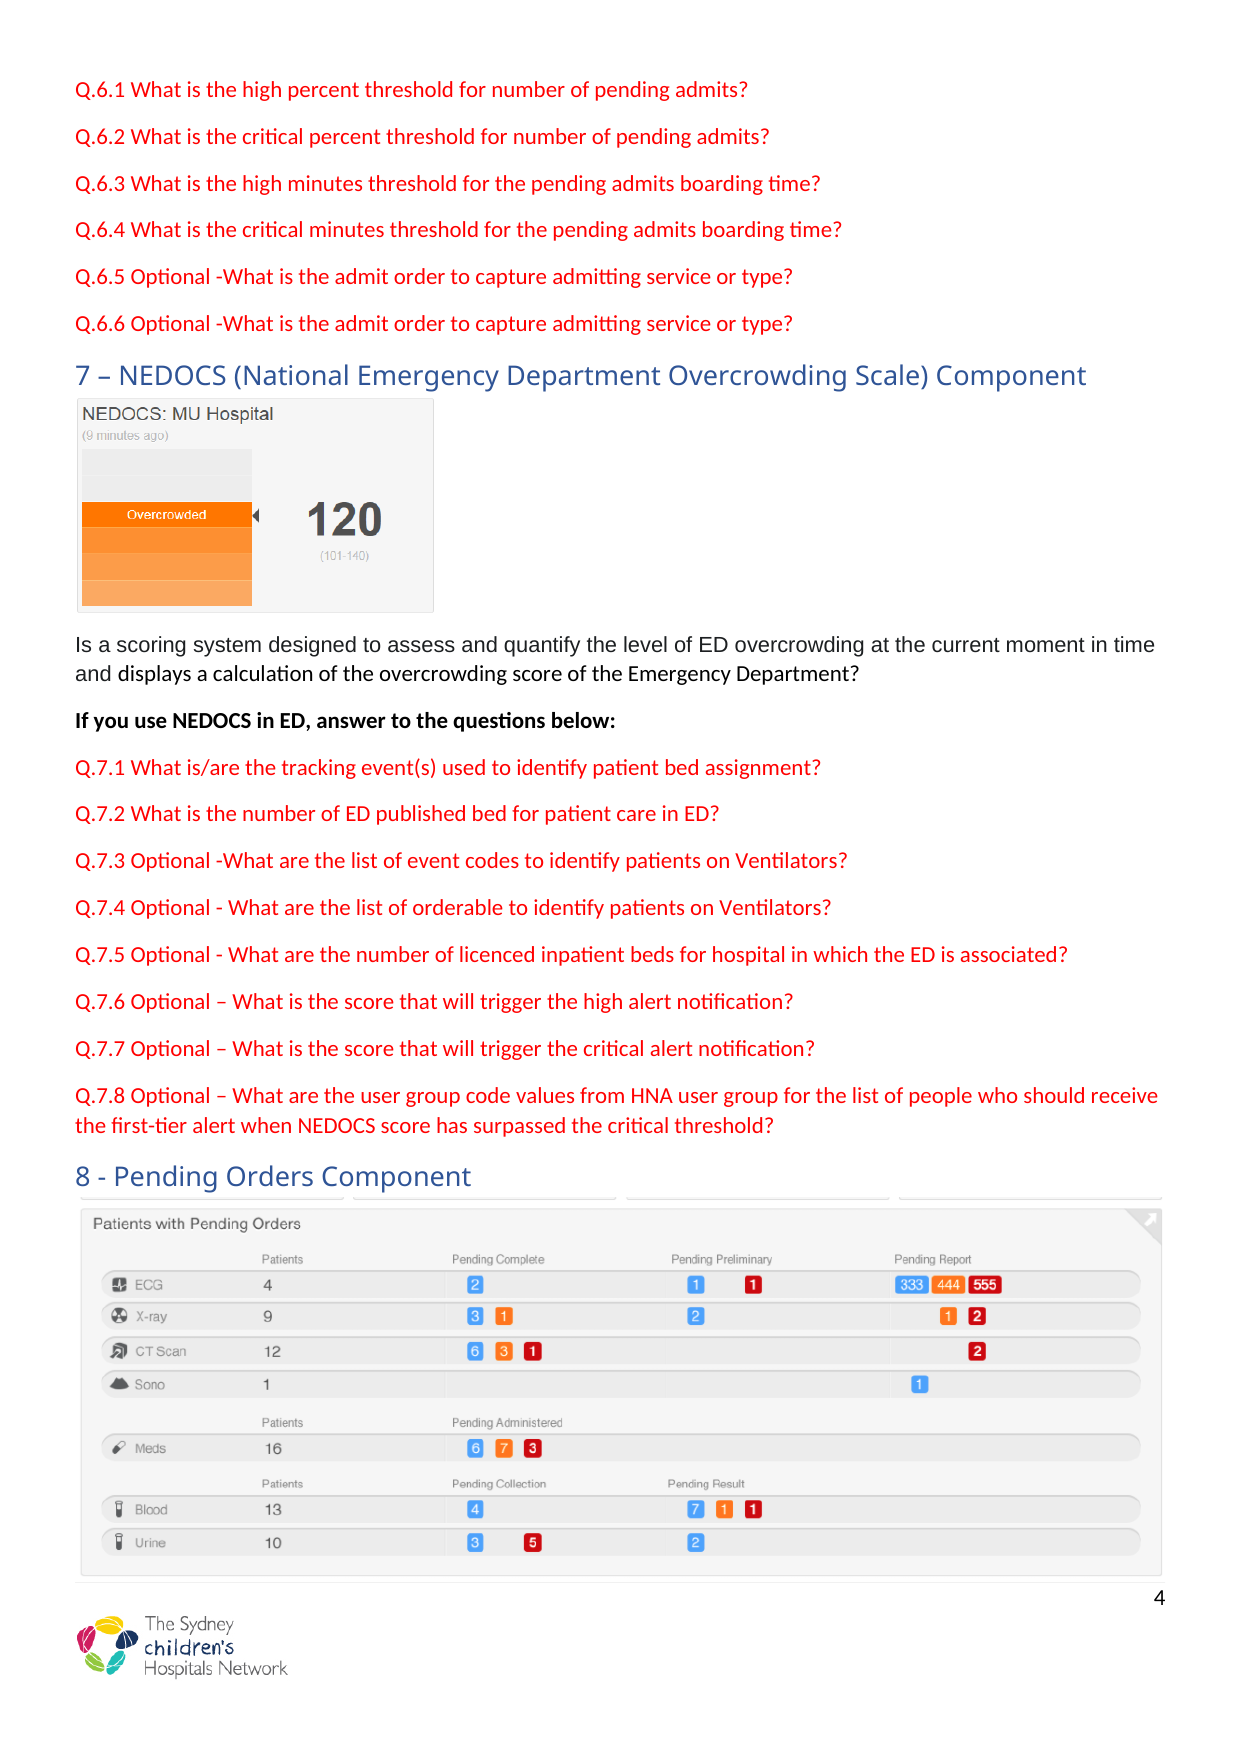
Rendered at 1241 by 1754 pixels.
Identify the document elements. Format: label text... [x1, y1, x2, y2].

text Q.7.7 Optional – What is the score that will trigger the critical alert notification? [75, 1034, 1165, 1062]
text Q.7.5 Optional - What are the number of licenced inpatient beds for hospital in which the ED is associated? [75, 940, 1165, 968]
text Q.6.5 Optional -What is the admit order to capture admitting service or type? [75, 262, 1165, 291]
picture [75, 396, 436, 613]
text Q.7.4 Optional - What are the list of orderable to identify patients on Ventilators? [75, 893, 1165, 921]
subtitle 7 – NEDOCS (National Emergency Department Overcrowding Scale) Component [75, 356, 242, 393]
picture [75, 1610, 290, 1681]
picture [75, 1197, 1166, 1583]
text If you use NEDOCS in ED, answer to the questions below: [75, 706, 1165, 734]
text Q.7.2 What is the number of ED published bed for patient care in ED? [75, 799, 1165, 828]
text Q.7.1 What is/are the tracking event(s) used to identify patient bed assignment? [75, 753, 1165, 781]
subtitle 7 – NEDOCS (National Emergency Department Overcrowding Scale) Component [953, 356, 1165, 393]
text Q.6.1 What is the high percent threshold for number of pending admits? [75, 75, 1165, 103]
text Q.6.3 What is the high minutes threshold for the pending admits boarding time? [75, 169, 1165, 197]
text Q.7.8 Optional – What are the user group code values from HNA user group for the list of people who should receive the first-tier alert when NEDOCS score has surpassed the critical threshold? [75, 1081, 1165, 1139]
subtitle 8 - Pending Orders Component [75, 1158, 1165, 1195]
text Q.7.3 Optional -What are the list of event codes to identify patients on Ventilators? [75, 846, 1165, 874]
text Is a scoring system designed to assess and quantify the level of ED overcrowding at the current moment in time and displays a calculation of the overcrowding score of the Emergency Department? [75, 632, 1165, 687]
text Q.6.4 What is the critical minutes threshold for the pending admits boarding time? [75, 216, 1165, 244]
text Q.6.6 Optional -What is the admit order to capture admitting service or type? [75, 309, 1165, 337]
text Q.6.2 What is the critical percent threshold for number of pending admits? [75, 122, 1165, 150]
text Q.7.6 Optional – What is the score that will trigger the high alert notification? [75, 987, 1165, 1015]
